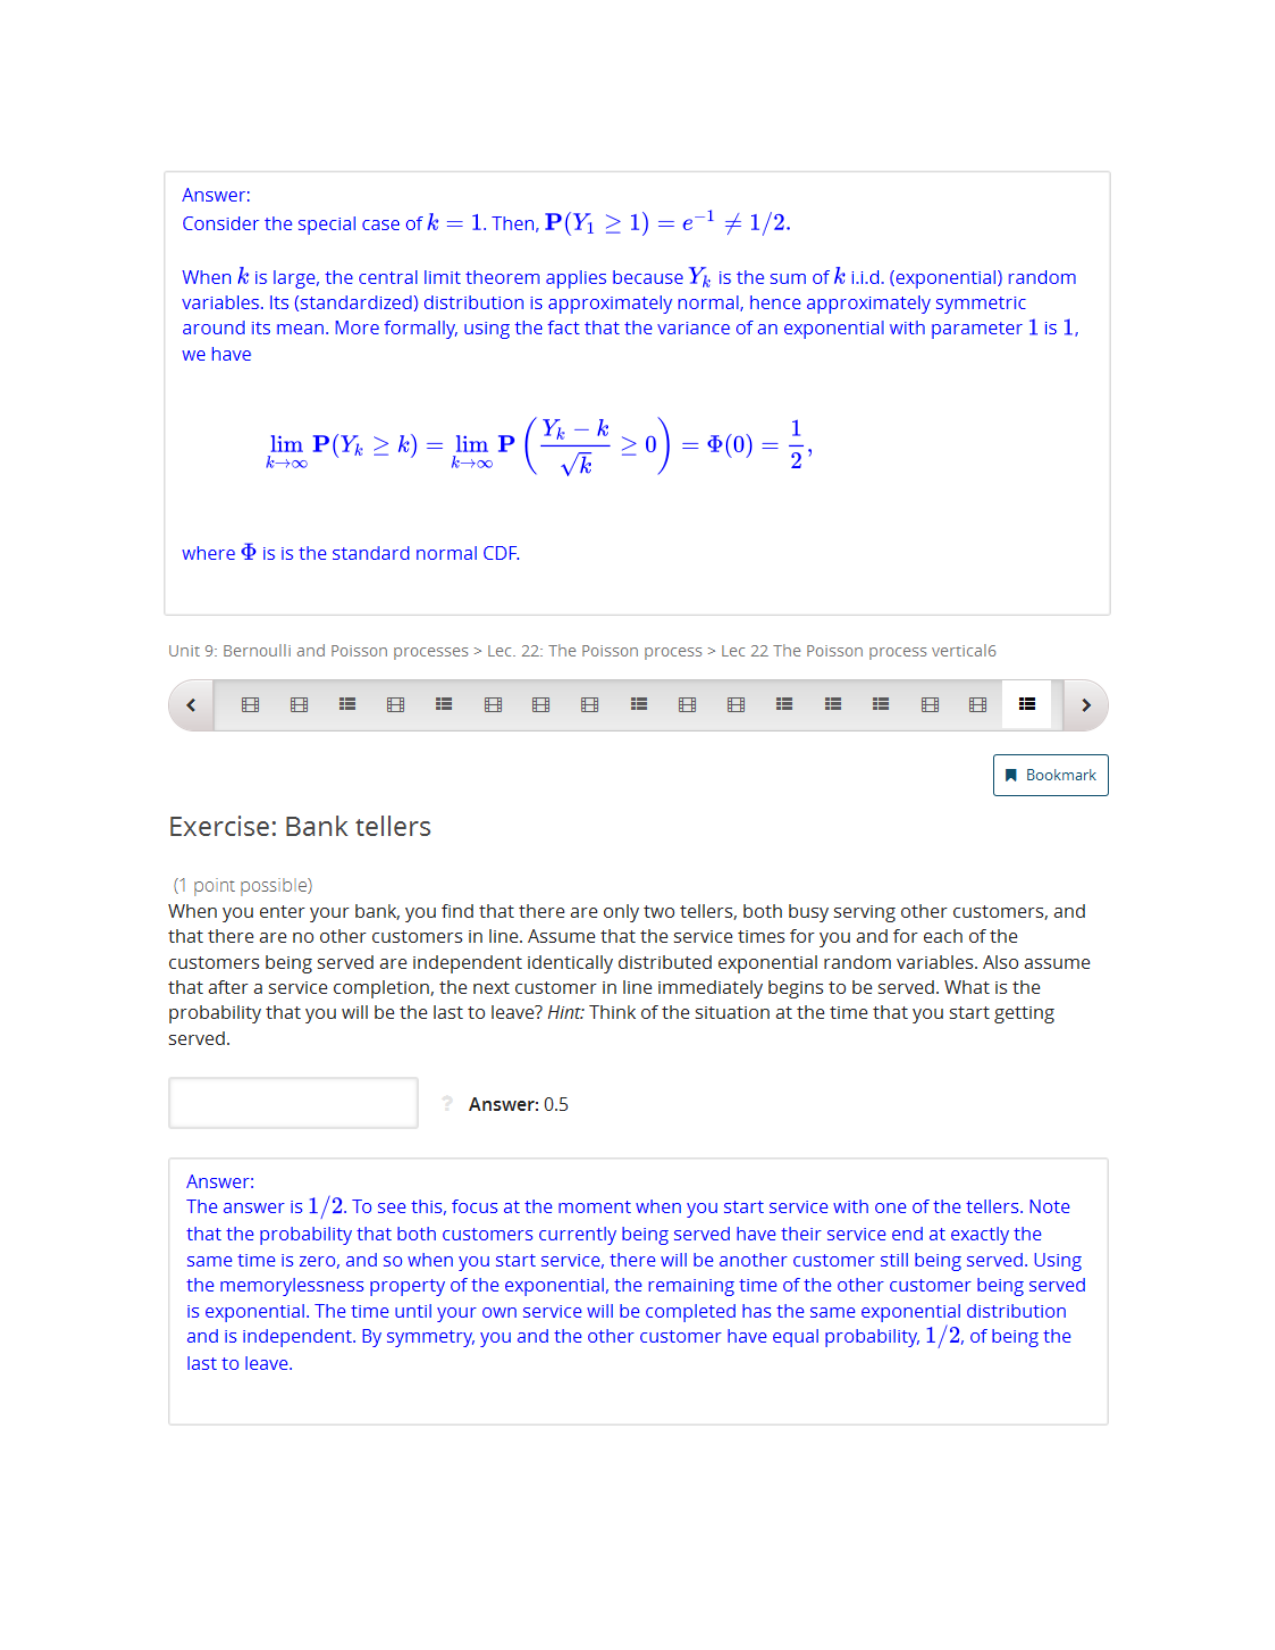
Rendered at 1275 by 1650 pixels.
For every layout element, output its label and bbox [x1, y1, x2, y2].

picture [150, 150, 1125, 632]
picture [150, 636, 1125, 1437]
